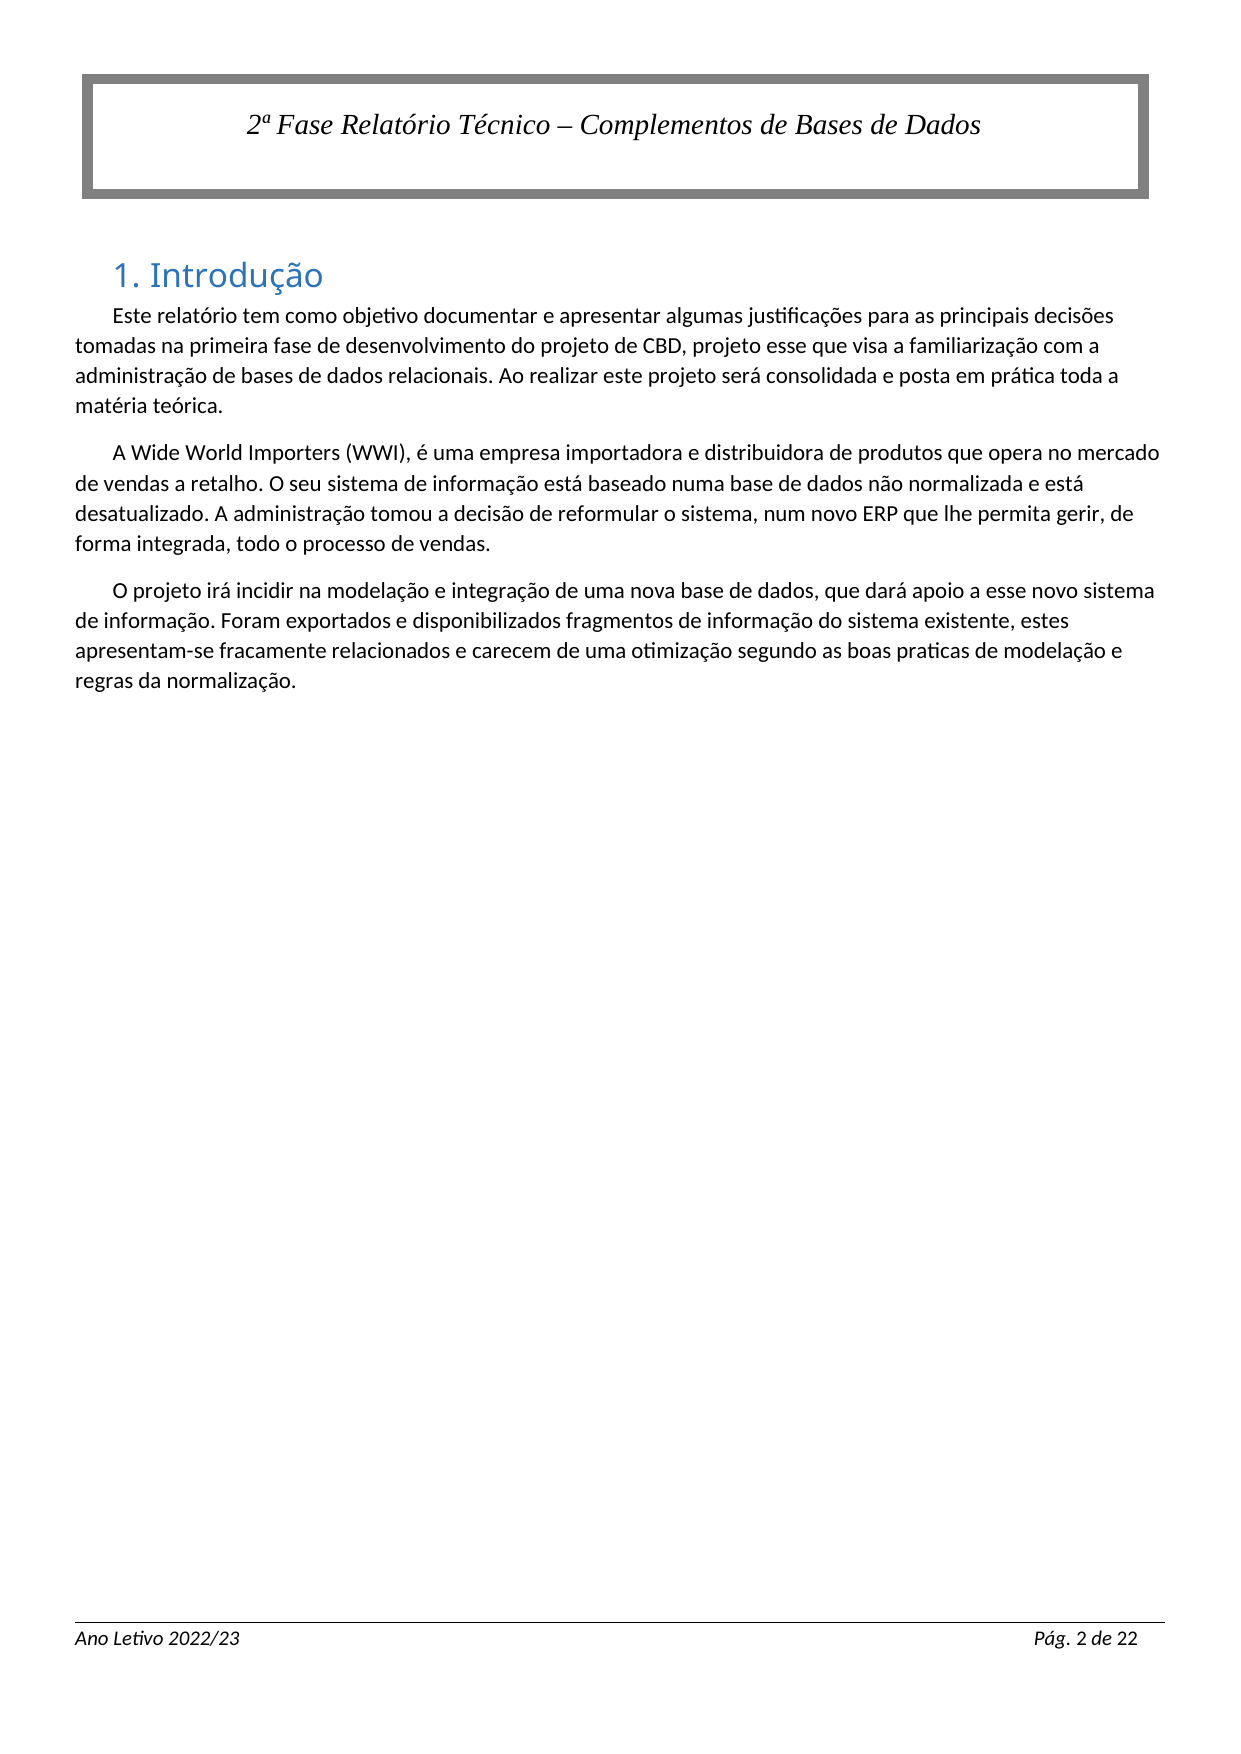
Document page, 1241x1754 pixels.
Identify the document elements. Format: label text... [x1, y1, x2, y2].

text Este relatório tem como objetivo documentar e apresentar algumas justificações para as principais decisões tomadas na primeira fase de desenvolvimento do projeto de CBD, projeto esse que visa a familiarização com a administração de bases de dados relacionais. Ao realizar este projeto será consolidada e posta em prática toda a matéria teórica. [75, 301, 1165, 419]
text A Wide World Importers (WWI), é uma empresa importadora e distribuidora de produtos que opera no mercado de vendas a retalho. O seu sistema de informação está baseado numa base de dados não normalizada e está desatualizado. A administração tomou a decisão de reformular o sistema, num novo ERP que lhe permita gerir, de forma integrada, todo o processo de vendas. [75, 438, 1165, 557]
subtitle Introdução [112, 252, 1165, 297]
text O projeto irá incidir na modelação e integração de uma nova base de dados, que dará apoio a esse novo sistema de informação. Foram exportados e disponibilizados fragmentos de informação do sistema existente, estes apresentam-se fracamente relacionados e carecem de uma otimização segundo as boas praticas de modelação e regras da normalização. [75, 576, 1165, 694]
